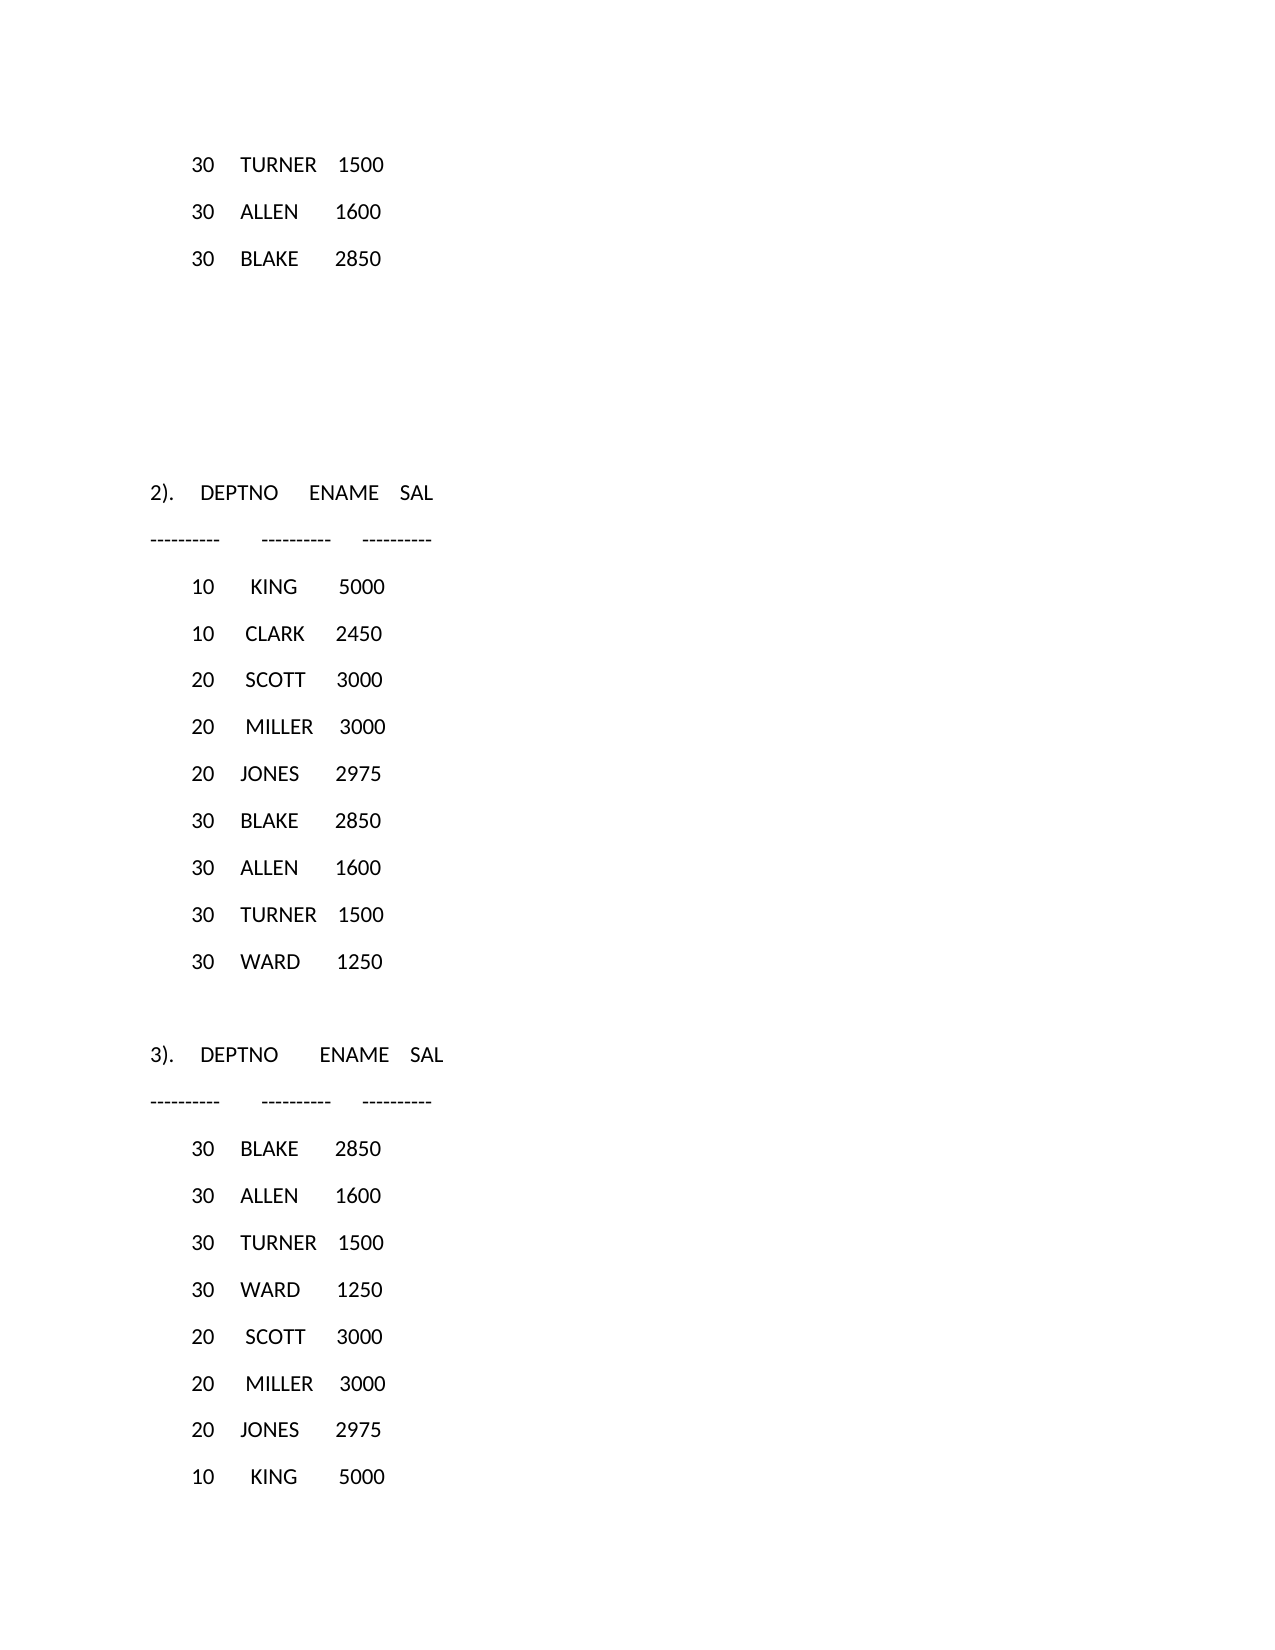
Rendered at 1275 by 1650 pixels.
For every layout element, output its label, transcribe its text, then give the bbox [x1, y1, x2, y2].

text 30 WARD 1250 [150, 1275, 1125, 1303]
text 30 ALLEN 1600 [150, 197, 1125, 225]
text 20 JONES 2975 [150, 1416, 1125, 1444]
text 10 KING 5000 [150, 1462, 1125, 1491]
text 20 MILLER 3000 [150, 1369, 1125, 1397]
text 30 WARD 1250 [150, 947, 1125, 975]
text 20 MILLER 3000 [150, 712, 1125, 741]
text 20 SCOTT 3000 [150, 1322, 1125, 1350]
text 20 JONES 2975 [150, 759, 1125, 787]
text 30 ALLEN 1600 [150, 853, 1125, 881]
text 10 KING 5000 [150, 572, 1125, 600]
text 30 BLAKE 2850 [150, 244, 1125, 272]
text ---------- ---------- ---------- [150, 1087, 1125, 1116]
text 10 CLARK 2450 [150, 619, 1125, 647]
text ---------- ---------- ---------- [150, 525, 1125, 553]
text 30 TURNER 1500 [150, 1228, 1125, 1256]
text 3). DEPTNO ENAME SAL [150, 1041, 1125, 1069]
text 30 BLAKE 2850 [150, 806, 1125, 834]
text 30 TURNER 1500 [150, 900, 1125, 928]
text 30 ALLEN 1600 [150, 1181, 1125, 1209]
text 2). DEPTNO ENAME SAL [150, 478, 1125, 506]
text 30 BLAKE 2850 [150, 1134, 1125, 1162]
text 20 SCOTT 3000 [150, 666, 1125, 694]
text 30 TURNER 1500 [150, 150, 1125, 178]
